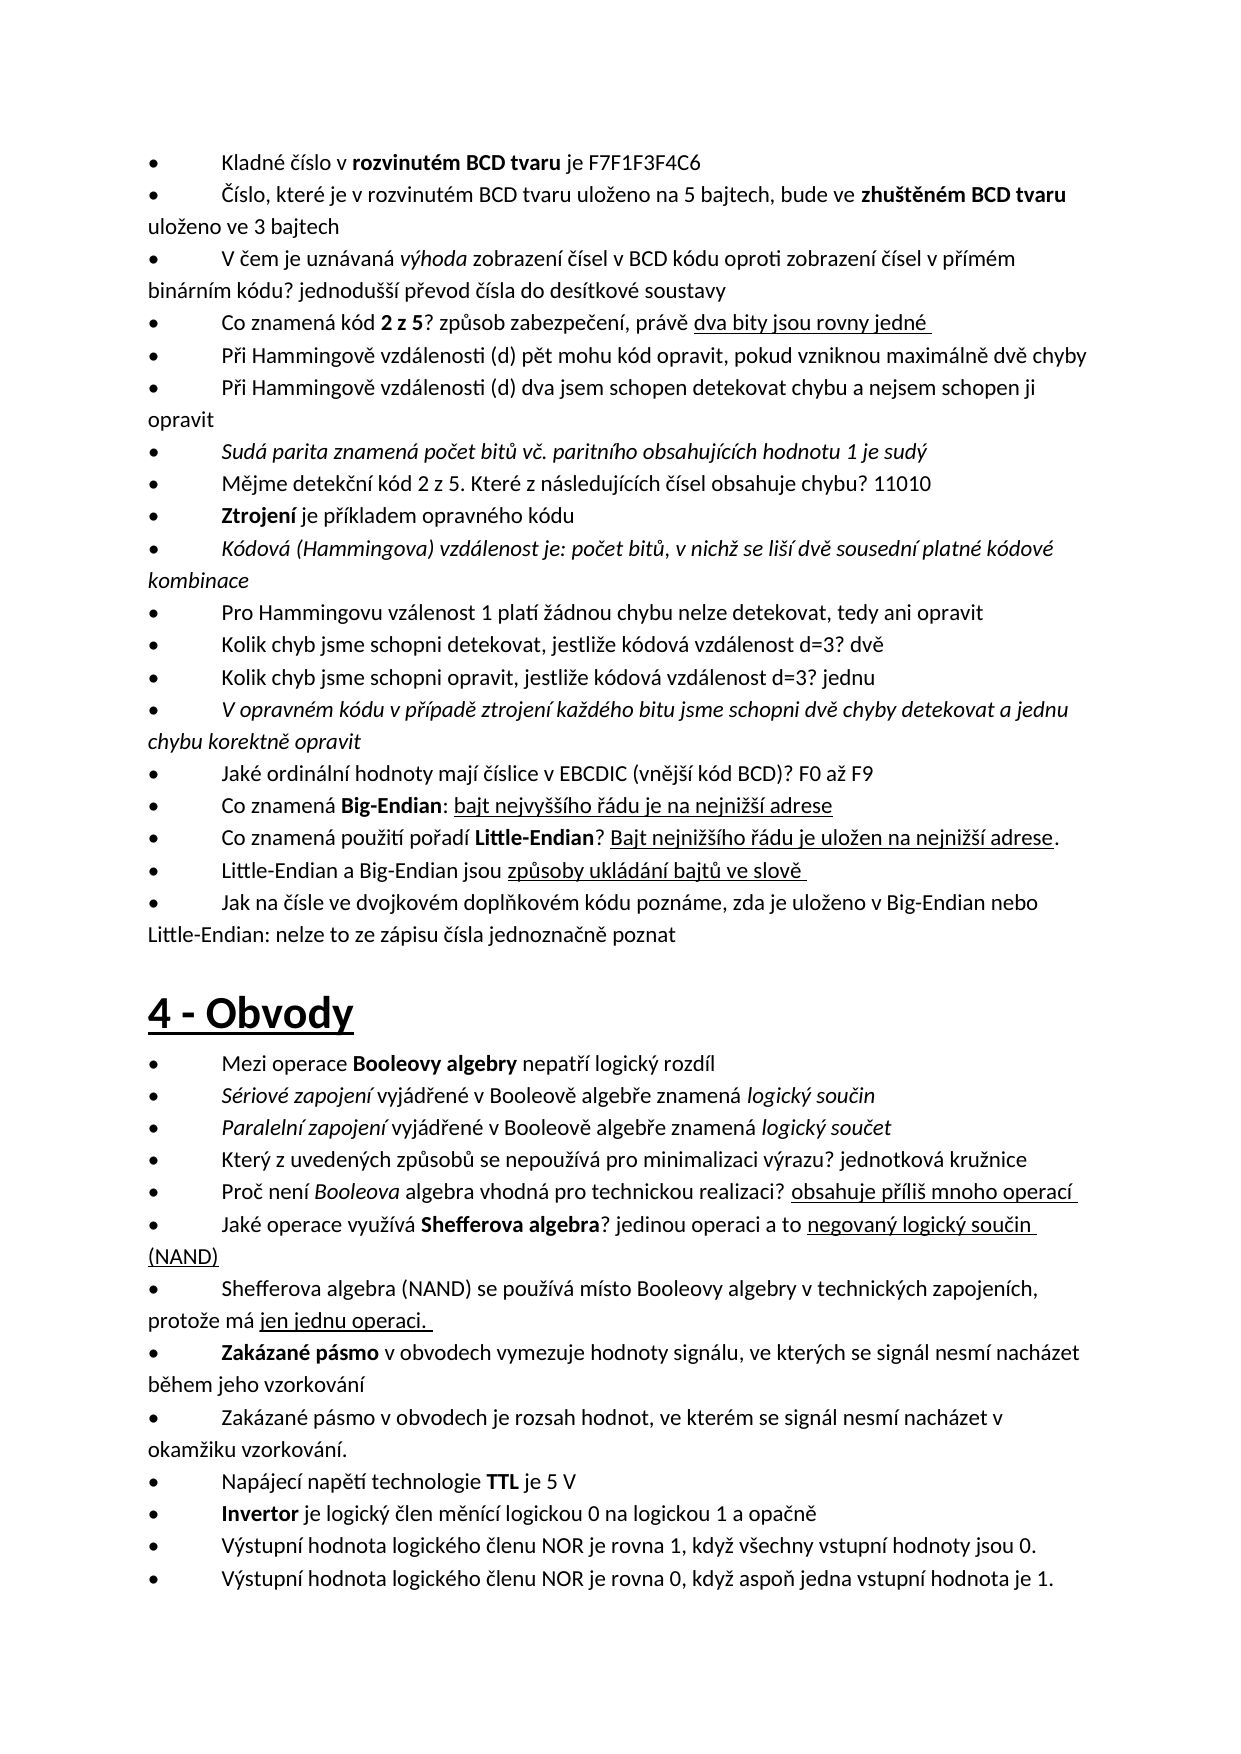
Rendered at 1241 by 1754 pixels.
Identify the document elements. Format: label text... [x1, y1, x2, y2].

text 4 - Obvody [148, 984, 1093, 1040]
text • Kladné číslo v rozvinutém BCD tvaru je F7F1F3F4C6 [148, 148, 1093, 176]
text • Little-Endian a Big-Endian jsou způsoby ukládání bajtů ve slově [148, 856, 1093, 884]
text • Shefferova algebra (NAND) se používá místo Booleovy algebry v technických zapojeních, protože má jen jednu operaci. [148, 1274, 1093, 1334]
text • Číslo, které je v rozvinutém BCD tvaru uloženo na 5 bajtech, bude ve zhuštěném BCD tvaru uloženo ve 3 bajtech [148, 180, 1093, 240]
text • Co znamená použití pořadí Little-Endian? Bajt nejnižšího řádu je uložen na nejnižší adrese. [148, 823, 1093, 852]
text • Zakázané pásmo v obvodech je rozsah hodnot, ve kterém se signál nesmí nacházet v okamžiku vzorkování. [148, 1403, 1093, 1463]
text • Co znamená kód 2 z 5? způsob zabezpečení, právě dva bity jsou rovny jedné [148, 308, 1093, 337]
text • Zakázané pásmo v obvodech vymezuje hodnoty signálu, ve kterých se signál nesmí nacházet během jeho vzorkování [148, 1338, 1093, 1399]
text • Výstupní hodnota logického členu NOR je rovna 0, když aspoň jedna vstupní hodnota je 1. [148, 1564, 1093, 1592]
text • V opravném kódu v případě ztrojení každého bitu jsme schopni dvě chyby detekovat a jednu chybu korektně opravit [148, 695, 1093, 755]
text • Co znamená Big-Endian: bajt nejvyššího řádu je na nejnižší adrese [148, 791, 1093, 819]
text • Paralelní zapojení vyjádřené v Booleově algebře znamená logický součet [148, 1113, 1093, 1141]
text • Výstupní hodnota logického členu NOR je rovna 1, když všechny vstupní hodnoty jsou 0. [148, 1532, 1093, 1559]
text • Kódová (Hammingova) vzdálenost je: počet bitů, v nichž se liší dvě sousední platné kódové kombinace [148, 534, 1093, 594]
text • Kolik chyb jsme schopni opravit, jestliže kódová vzdálenost d=3? jednu [148, 663, 1093, 691]
text • Invertor je logický člen měnící logickou 0 na logickou 1 a opačně [148, 1499, 1093, 1527]
text • Proč není Booleova algebra vhodná pro technickou realizaci? obsahuje příliš mnoho operací [148, 1177, 1093, 1206]
text • Který z uvedených způsobů se nepoužívá pro minimalizaci výrazu? jednotková kružnice [148, 1145, 1093, 1173]
text • Ztrojení je příkladem opravného kódu [148, 502, 1093, 530]
text • Mezi operace Booleovy algebry nepatří logický rozdíl [148, 1049, 1093, 1077]
text • Jaké ordinální hodnoty mají číslice v EBCDIC (vnější kód BCD)? F0 až F9 [148, 759, 1093, 787]
text • Napájecí napětí technologie TTL je 5 V [148, 1467, 1093, 1495]
text • V čem je uznávaná výhoda zobrazení čísel v BCD kódu oproti zobrazení čísel v přímém binárním kódu? jednodušší převod čísla do desítkové soustavy [148, 244, 1093, 304]
text • Při Hammingově vzdálenosti (d) dva jsem schopen detekovat chybu a nejsem schopen ji opravit [148, 373, 1093, 433]
text • Při Hammingově vzdálenosti (d) pět mohu kód opravit, pokud vzniknou maximálně dvě chyby [148, 341, 1093, 369]
text • Sériové zapojení vyjádřené v Booleově algebře znamená logický součin [148, 1081, 1093, 1109]
text • Mějme detekční kód 2 z 5. Které z následujících čísel obsahuje chybu? 11010 [148, 469, 1093, 497]
text • Sudá parita znamená počet bitů vč. paritního obsahujících hodnotu 1 je sudý [148, 437, 1093, 465]
text • Jaké operace využívá Shefferova algebra? jedinou operaci a to negovaný logický součin (NAND) [148, 1210, 1093, 1270]
text • Kolik chyb jsme schopni detekovat, jestliže kódová vzdálenost d=3? dvě [148, 630, 1093, 658]
text • Jak na čísle ve dvojkovém doplňkovém kódu poznáme, zda je uloženo v Big-Endian nebo Little-Endian: nelze to ze zápisu čísla jednoznačně poznat [148, 888, 1093, 948]
text • Pro Hammingovu vzálenost 1 platí žádnou chybu nelze detekovat, tedy ani opravit [148, 598, 1093, 626]
